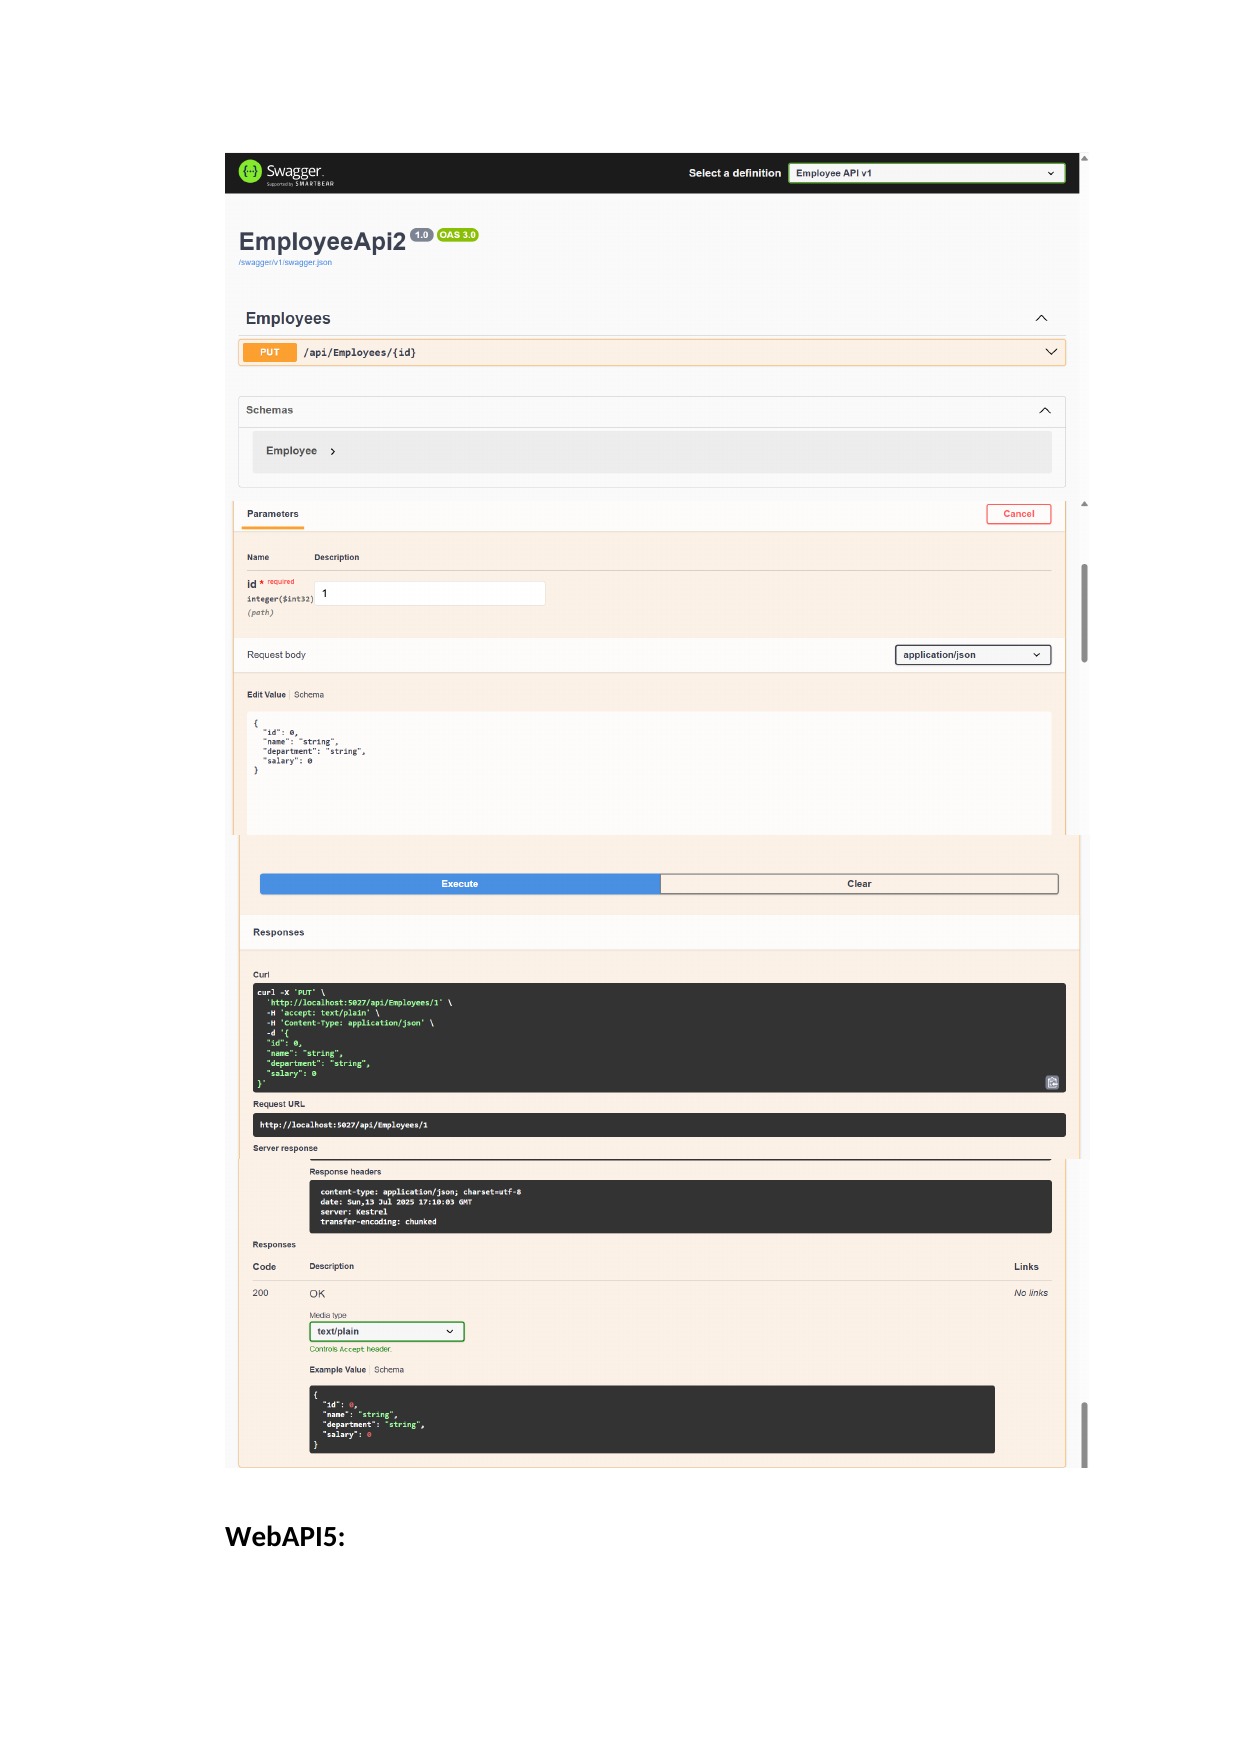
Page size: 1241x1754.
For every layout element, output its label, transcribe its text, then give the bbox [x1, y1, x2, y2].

list WebAPI5: [225, 1518, 1053, 1554]
picture [225, 150, 1090, 1468]
